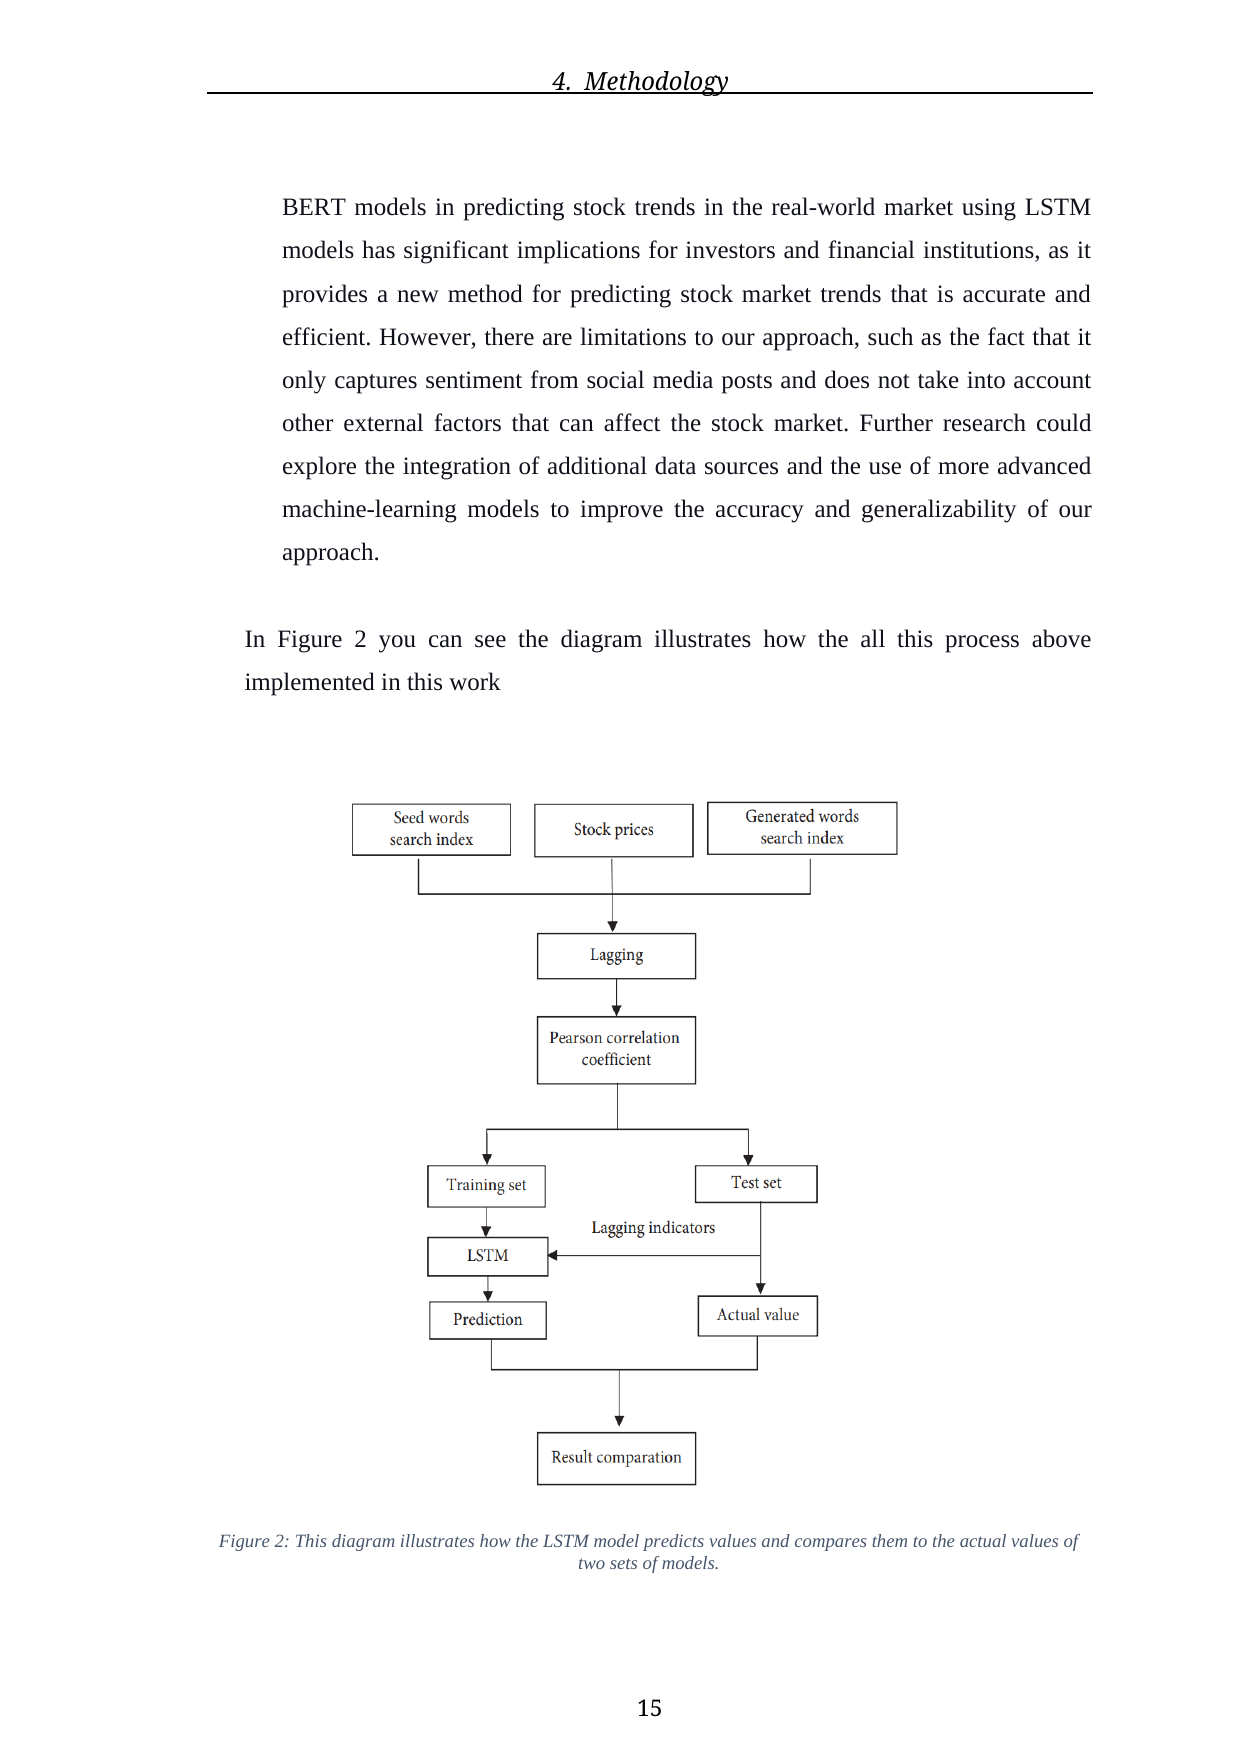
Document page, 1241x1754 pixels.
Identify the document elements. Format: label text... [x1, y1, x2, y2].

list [244, 192, 1092, 566]
picture [293, 773, 947, 1498]
text In Figure 2 you can see the diagram illustrates how the all this process above implemented in this work [244, 624, 1092, 696]
